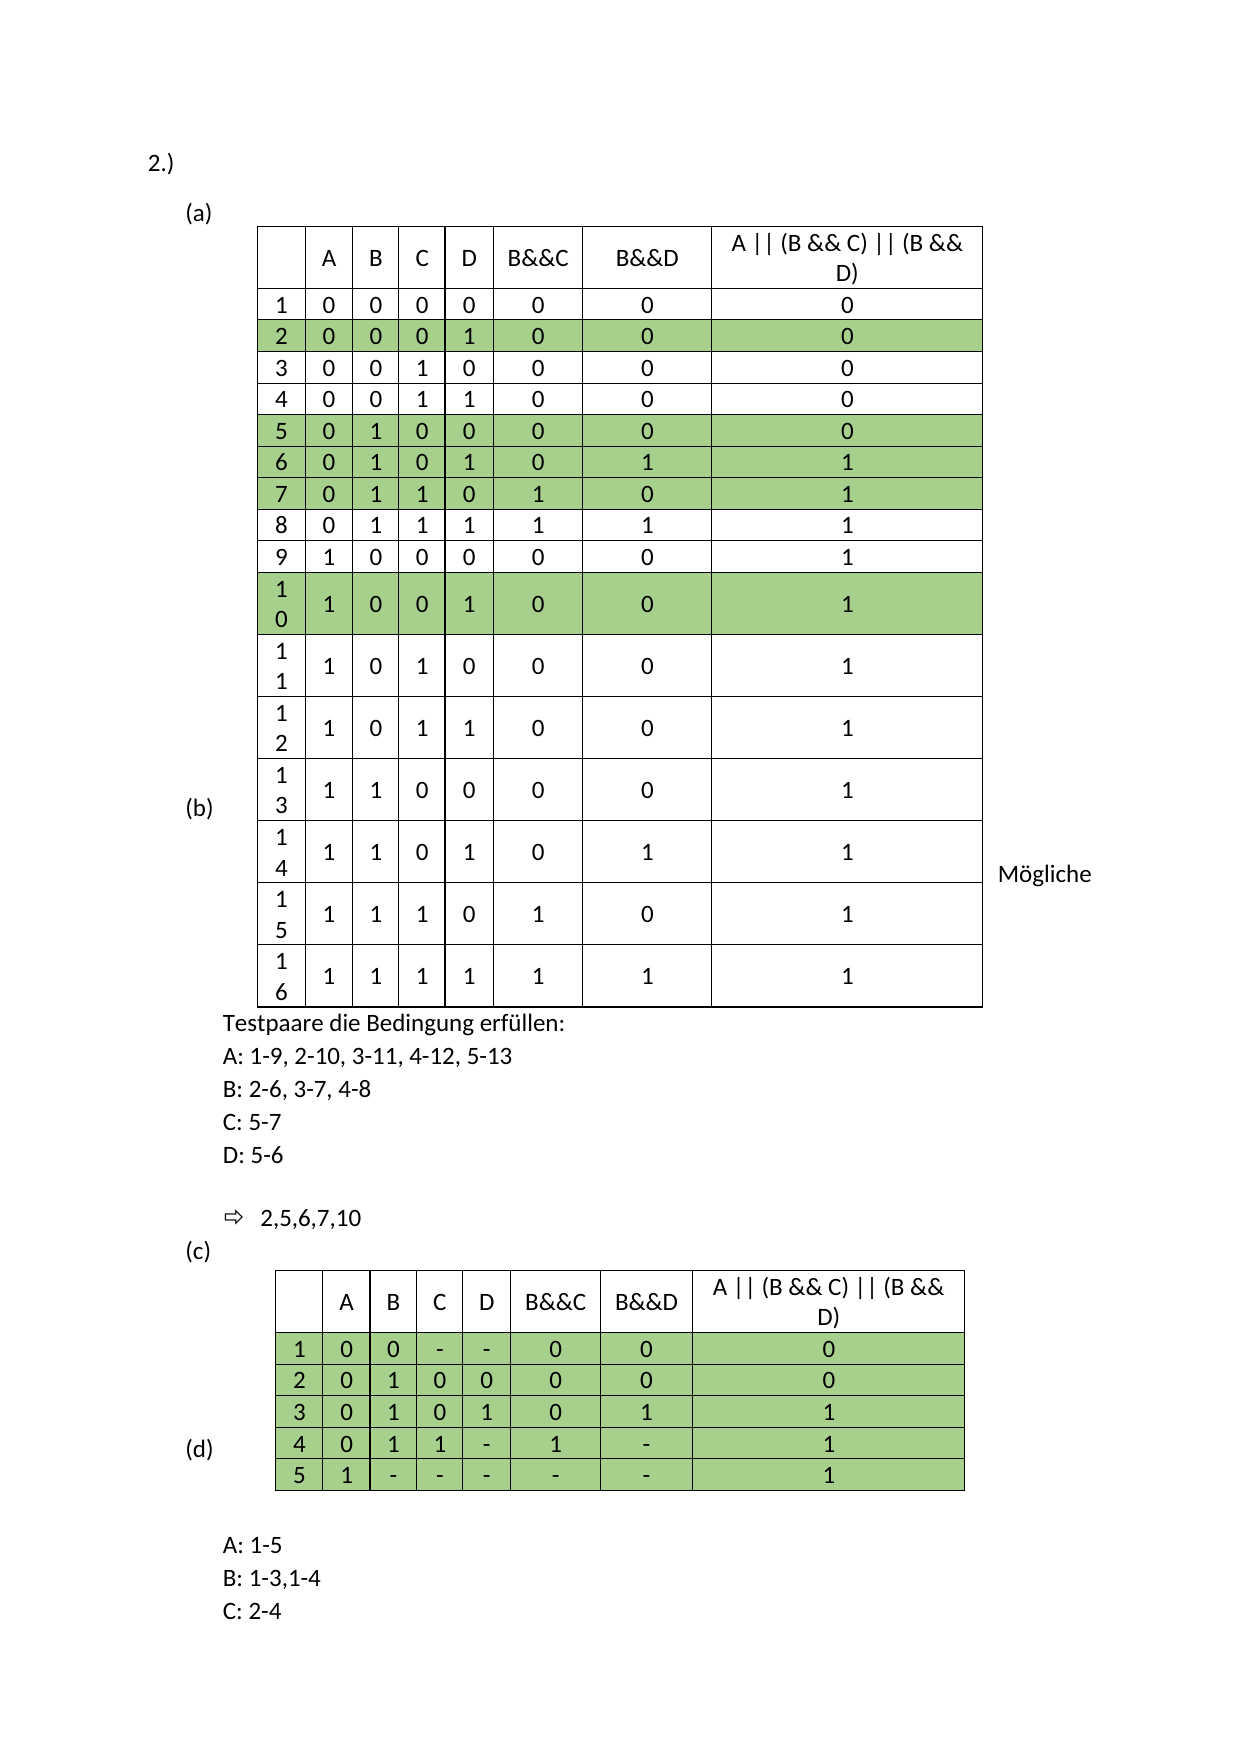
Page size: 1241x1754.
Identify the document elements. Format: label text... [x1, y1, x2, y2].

table_cell 0 [353, 384, 398, 414]
table_cell 1 [306, 883, 352, 944]
list B: 1-3,1-4 [223, 1562, 1093, 1593]
table_cell 2 [276, 1365, 322, 1395]
table_cell 1 [463, 1396, 510, 1427]
table_header D [446, 227, 493, 288]
table_cell 1 [511, 1428, 600, 1458]
table_cell 16 [258, 945, 305, 1006]
table_cell 1 [693, 1428, 964, 1458]
table_cell - [463, 1459, 510, 1490]
table_cell 0 [399, 415, 444, 446]
table_cell - [371, 1459, 416, 1490]
table_cell 1 [306, 541, 352, 572]
table_cell 0 [583, 697, 711, 758]
table_cell 0 [712, 352, 982, 382]
table_cell 0 [306, 478, 352, 509]
table_header C [399, 227, 444, 288]
table_cell 0 [446, 415, 493, 446]
table_cell 1 [693, 1396, 964, 1427]
table_cell 0 [353, 320, 398, 351]
table_cell 1 [258, 289, 305, 319]
table_cell 1 [712, 697, 982, 758]
table_cell 0 [583, 759, 711, 820]
table_cell 0 [306, 510, 352, 540]
text 2.) [148, 148, 1093, 178]
table_cell 1 [712, 635, 982, 696]
table_cell 1 [601, 1396, 692, 1427]
table_cell 0 [353, 635, 398, 696]
table_cell 1 [399, 945, 444, 1006]
table_cell 0 [446, 289, 493, 319]
table_cell 0 [583, 635, 711, 696]
list C: 2-4 [223, 1595, 1093, 1626]
table_header D [463, 1271, 510, 1332]
table_cell 0 [306, 415, 352, 446]
table_cell 0 [583, 883, 711, 944]
table_cell 0 [494, 289, 582, 319]
table_header C [417, 1271, 462, 1332]
table_cell 1 [353, 821, 398, 882]
table_cell 8 [258, 510, 305, 540]
table_cell 1 [399, 384, 444, 414]
table_cell 1 [583, 945, 711, 1006]
table_cell 13 [258, 759, 305, 820]
table_cell 0 [494, 635, 582, 696]
table_cell 9 [258, 541, 305, 572]
table_cell 1 [306, 635, 352, 696]
table_cell 1 [276, 1333, 322, 1364]
table_cell 6 [258, 447, 305, 477]
table_cell - [511, 1459, 600, 1490]
table_header B&&C [511, 1271, 600, 1332]
table_cell 0 [371, 1333, 416, 1364]
table_cell - [601, 1428, 692, 1458]
list C: 5-7 [223, 1106, 1093, 1137]
table_header B [353, 227, 398, 288]
table_cell 4 [258, 384, 305, 414]
table_cell 0 [511, 1333, 600, 1364]
table_cell 0 [323, 1396, 369, 1427]
table_cell 1 [712, 759, 982, 820]
table_cell 1 [399, 697, 444, 758]
table_cell - [601, 1459, 692, 1490]
table_cell 1 [712, 447, 982, 477]
table_cell 0 [463, 1365, 510, 1395]
list A: 1-5 [223, 1529, 1093, 1560]
table_cell 14 [258, 821, 305, 882]
table_cell - [463, 1333, 510, 1364]
table_cell 0 [712, 289, 982, 319]
table_header A || (B && C) || (B && D) [693, 1271, 964, 1332]
table_cell 0 [494, 697, 582, 758]
table_cell 0 [601, 1333, 692, 1364]
table_cell 0 [446, 541, 493, 572]
table_cell 1 [712, 883, 982, 944]
table_cell 0 [399, 320, 444, 351]
table_cell 1 [446, 573, 493, 634]
table_cell 1 [399, 635, 444, 696]
table_header B [371, 1271, 416, 1332]
table_cell 1 [446, 384, 493, 414]
table_cell - [463, 1428, 510, 1458]
table_cell 0 [494, 541, 582, 572]
table_cell 0 [494, 384, 582, 414]
table_cell 0 [306, 352, 352, 382]
table_cell 1 [353, 415, 398, 446]
table_cell 1 [323, 1459, 369, 1490]
table_cell 0 [323, 1365, 369, 1395]
table_cell 0 [399, 573, 444, 634]
table_cell 12 [258, 697, 305, 758]
table_cell 10 [258, 573, 305, 634]
table_cell 0 [583, 352, 711, 382]
list A: 1-9, 2-10, 3-11, 4-12, 5-13 [223, 1040, 1093, 1071]
table_header [258, 227, 305, 288]
table_cell 1 [399, 510, 444, 540]
table_cell 0 [306, 447, 352, 477]
table_cell 0 [399, 289, 444, 319]
list Mögliche Testpaare die Bedingung erfüllen: [223, 858, 1093, 1038]
table_cell 1 [693, 1459, 964, 1490]
list B: 2-6, 3-7, 4-8 [223, 1073, 1093, 1104]
table_cell 1 [353, 945, 398, 1006]
table_cell 4 [276, 1428, 322, 1458]
table_cell 0 [417, 1365, 462, 1395]
table_cell 0 [353, 541, 398, 572]
table_header B&&D [583, 227, 711, 288]
table_cell 1 [446, 510, 493, 540]
table_cell 1 [417, 1428, 462, 1458]
table_cell 0 [511, 1396, 600, 1427]
table_cell 0 [353, 289, 398, 319]
table_cell 3 [276, 1396, 322, 1427]
table_cell 0 [494, 352, 582, 382]
table_cell 1 [306, 759, 352, 820]
table_cell 0 [601, 1365, 692, 1395]
table_cell 1 [583, 447, 711, 477]
table_cell 0 [693, 1333, 964, 1364]
table_cell 0 [511, 1365, 600, 1395]
table_cell 0 [583, 320, 711, 351]
table_header A [323, 1271, 369, 1332]
table_cell 1 [712, 945, 982, 1006]
table_cell 1 [371, 1396, 416, 1427]
list D: 5-6 [223, 1139, 1093, 1169]
table_cell 0 [323, 1333, 369, 1364]
table_cell 3 [258, 352, 305, 382]
table_header B&&C [494, 227, 582, 288]
table_cell 7 [258, 478, 305, 509]
table_cell 1 [446, 320, 493, 351]
table_cell 1 [446, 821, 493, 882]
table_cell 1 [306, 573, 352, 634]
table_cell 15 [258, 883, 305, 944]
table_cell 0 [417, 1396, 462, 1427]
table_cell 0 [712, 320, 982, 351]
table_header B&&D [601, 1271, 692, 1332]
table_cell 0 [494, 821, 582, 882]
table_cell 0 [583, 541, 711, 572]
table_cell 1 [494, 883, 582, 944]
table_cell 1 [353, 447, 398, 477]
table_cell 0 [446, 635, 493, 696]
table_cell 0 [399, 759, 444, 820]
table_cell 0 [712, 415, 982, 446]
table_cell 1 [494, 478, 582, 509]
table_cell 0 [399, 541, 444, 572]
table_cell 11 [258, 635, 305, 696]
table_cell 0 [446, 478, 493, 509]
table_cell 0 [399, 447, 444, 477]
table_cell 0 [583, 384, 711, 414]
table_cell 1 [494, 510, 582, 540]
table_cell 0 [353, 697, 398, 758]
table_cell 0 [446, 759, 493, 820]
table_cell 5 [276, 1459, 322, 1490]
table_cell 1 [446, 945, 493, 1006]
table_cell 1 [583, 510, 711, 540]
table_cell - [417, 1333, 462, 1364]
table_cell 0 [306, 289, 352, 319]
table_cell 0 [353, 352, 398, 382]
table_cell 0 [446, 352, 493, 382]
table_cell 1 [306, 697, 352, 758]
table_header A || (B && C) || (B && D) [712, 227, 982, 288]
table_cell 1 [446, 697, 493, 758]
table_cell 1 [583, 821, 711, 882]
table_cell 1 [712, 541, 982, 572]
table_cell 0 [583, 478, 711, 509]
table_cell 1 [399, 883, 444, 944]
table_cell 0 [583, 289, 711, 319]
table_cell 0 [306, 320, 352, 351]
table_cell 1 [712, 478, 982, 509]
table_cell 1 [353, 759, 398, 820]
table_cell 0 [323, 1428, 369, 1458]
table_cell 1 [399, 478, 444, 509]
list 2,5,6,7,10 [223, 1202, 1093, 1233]
table_cell 2 [258, 320, 305, 351]
table_cell 1 [353, 510, 398, 540]
table_cell 1 [399, 352, 444, 382]
table_cell 1 [306, 945, 352, 1006]
table_cell 1 [712, 510, 982, 540]
table_cell 0 [693, 1365, 964, 1395]
table_cell 0 [583, 573, 711, 634]
table_cell 1 [494, 945, 582, 1006]
table_cell 1 [712, 821, 982, 882]
table_cell 1 [306, 821, 352, 882]
table_cell 0 [494, 415, 582, 446]
table_cell 0 [399, 821, 444, 882]
table_cell 1 [446, 447, 493, 477]
table_cell 0 [306, 384, 352, 414]
table_cell 0 [583, 415, 711, 446]
table_cell 5 [258, 415, 305, 446]
table_cell 1 [353, 478, 398, 509]
table_cell 1 [371, 1365, 416, 1395]
table_cell 0 [712, 384, 982, 414]
table_cell 0 [494, 573, 582, 634]
table_cell 0 [494, 320, 582, 351]
table_cell 0 [353, 573, 398, 634]
table_cell 0 [494, 447, 582, 477]
table_header A [306, 227, 352, 288]
table_cell 0 [446, 883, 493, 944]
table_cell - [417, 1459, 462, 1490]
table_cell 1 [353, 883, 398, 944]
table_cell 1 [371, 1428, 416, 1458]
table_header [276, 1271, 322, 1332]
table_cell 0 [494, 759, 582, 820]
table_cell 1 [712, 573, 982, 634]
